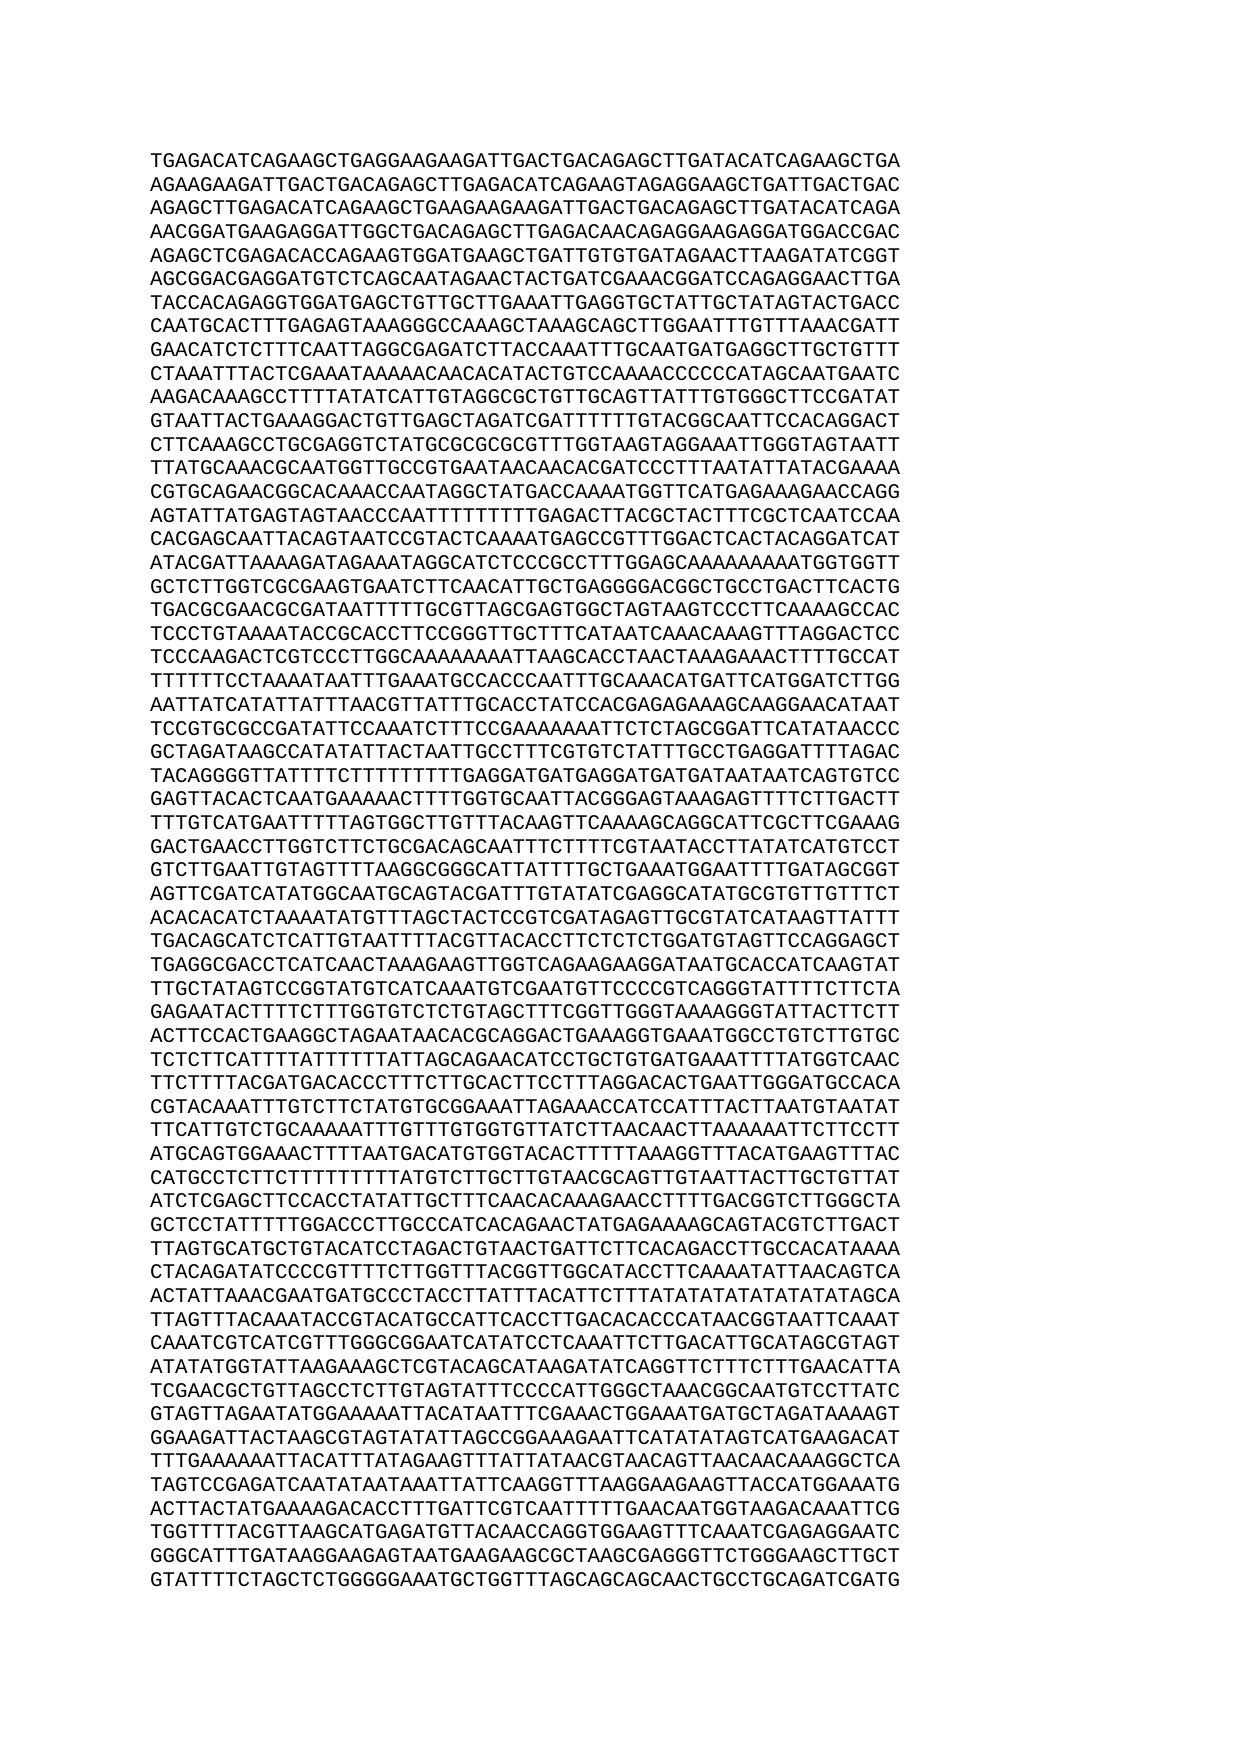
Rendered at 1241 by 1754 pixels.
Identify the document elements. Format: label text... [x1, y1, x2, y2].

text AGAGCTCGAGACACCAGAAGTGGATGAAGCTGATTGTGTGATAGAACTTAAGATATCGGT [150, 244, 1090, 268]
text GAGTTACACTCAATGAAAAACTTTTGGTGCAATTACGGGAGTAAAGAGTTTTCTTGACTT [150, 788, 1090, 812]
text TTGCTATAGTCCGGTATGTCATCAAATGTCGAATGTTCCCCGTCAGGGTATTTTCTTCTA [150, 978, 1090, 1001]
text CTACAGATATCCCCGTTTTCTTGGTTTACGGTTGGCATACCTTCAAAATATTAACAGTCA [150, 1261, 1090, 1285]
text AGAGCTTGAGACATCAGAAGCTGAAGAAGAAGATTGACTGACAGAGCTTGATACATCAGA [150, 197, 1090, 221]
text ATGCAGTGGAAACTTTTAATGACATGTGGTACACTTTTTAAAGGTTTACATGAAGTTTAC [150, 1143, 1090, 1167]
text TGAGACATCAGAAGCTGAGGAAGAAGATTGACTGACAGAGCTTGATACATCAGAAGCTGA [150, 150, 1090, 174]
text GTCTTGAATTGTAGTTTTAAGGCGGGCATTATTTTGCTGAAATGGAATTTTGATAGCGGT [150, 859, 1090, 883]
text GCTCTTGGTCGCGAAGTGAATCTTCAACATTGCTGAGGGGACGGCTGCCTGACTTCACTG [150, 576, 1090, 599]
text AACGGATGAAGAGGATTGGCTGACAGAGCTTGAGACAACAGAGGAAGAGGATGGACCGAC [150, 221, 1090, 244]
text ACTATTAAACGAATGATGCCCTACCTTATTTACATTCTTTATATATATATATATATAGCA [150, 1285, 1090, 1309]
text ACTTACTATGAAAAGACACCTTTGATTCGTCAATTTTTGAACAATGGTAAGACAAATTCG [150, 1498, 1090, 1521]
text TTATGCAAACGCAATGGTTGCCGTGAATAACAACACGATCCCTTTAATATTATACGAAAA [150, 457, 1090, 481]
text TACCACAGAGGTGGATGAGCTGTTGCTTGAAATTGAGGTGCTATTGCTATAGTACTGACC [150, 292, 1090, 316]
text ACTTCCACTGAAGGCTAGAATAACACGCAGGACTGAAAGGTGAAATGGCCTGTCTTGTGC [150, 1025, 1090, 1048]
text CTTCAAAGCCTGCGAGGTCTATGCGCGCGCGTTTGGTAAGTAGGAAATTGGGTAGTAATT [150, 434, 1090, 457]
text CAATGCACTTTGAGAGTAAAGGGCCAAAGCTAAAGCAGCTTGGAATTTGTTTAAACGATT [150, 316, 1090, 339]
text TCCCTGTAAAATACCGCACCTTCCGGGTTGCTTTCATAATCAAACAAAGTTTAGGACTCC [150, 623, 1090, 647]
text CGTGCAGAACGGCACAAACCAATAGGCTATGACCAAAATGGTTCATGAGAAAGAACCAGG [150, 481, 1090, 505]
text AGAAGAAGATTGACTGACAGAGCTTGAGACATCAGAAGTAGAGGAAGCTGATTGACTGAC [150, 174, 1090, 197]
text GCTCCTATTTTTGGACCCTTGCCCATCACAGAACTATGAGAAAAGCAGTACGTCTTGACT [150, 1214, 1090, 1238]
text TTCTTTTACGATGACACCCTTTCTTGCACTTCCTTTAGGACACTGAATTGGGATGCCACA [150, 1072, 1090, 1096]
text AGTATTATGAGTAGTAACCCAATTTTTTTTTGAGACTTACGCTACTTTCGCTCAATCCAA [150, 505, 1090, 528]
text ATACGATTAAAAGATAGAAATAGGCATCTCCCGCCTTTGGAGCAAAAAAAAATGGTGGTT [150, 552, 1090, 576]
text TTTGAAAAAATTACATTTATAGAAGTTTATTATAACGTAACAGTTAACAACAAAGGCTCA [150, 1451, 1090, 1474]
text CTAAATTTACTCGAAATAAAAACAACACATACTGTCCAAAACCCCCCATAGCAATGAATC [150, 363, 1090, 386]
text GTAGTTAGAATATGGAAAAATTACATAATTTCGAAACTGGAAATGATGCTAGATAAAAGT [150, 1403, 1090, 1427]
text TGACAGCATCTCATTGTAATTTTACGTTACACCTTCTCTCTGGATGTAGTTCCAGGAGCT [150, 930, 1090, 954]
text TCCCAAGACTCGTCCCTTGGCAAAAAAAATTAAGCACCTAACTAAAGAAACTTTTGCCAT [150, 647, 1090, 670]
text TTTGTCATGAATTTTTAGTGGCTTGTTTACAAGTTCAAAAGCAGGCATTCGCTTCGAAAG [150, 812, 1090, 836]
text GACTGAACCTTGGTCTTCTGCGACAGCAATTTCTTTTCGTAATACCTTATATCATGTCCT [150, 836, 1090, 859]
text CACGAGCAATTACAGTAATCCGTACTCAAAATGAGCCGTTTGGACTCACTACAGGATCAT [150, 528, 1090, 552]
text GTATTTTCTAGCTCTGGGGGAAATGCTGGTTTAGCAGCAGCAACTGCCTGCAGATCGATG [150, 1569, 1090, 1592]
text GGAAGATTACTAAGCGTAGTATATTAGCCGGAAAGAATTCATATATAGTCATGAAGACAT [150, 1427, 1090, 1451]
text AGTTCGATCATATGGCAATGCAGTACGATTTGTATATCGAGGCATATGCGTGTTGTTTCT [150, 883, 1090, 907]
text AATTATCATATTATTTAACGTTATTTGCACCTATCCACGAGAGAAAGCAAGGAACATAAT [150, 694, 1090, 717]
text ACACACATCTAAAATATGTTTAGCTACTCCGTCGATAGAGTTGCGTATCATAAGTTATTT [150, 907, 1090, 930]
text TGGTTTTACGTTAAGCATGAGATGTTACAACCAGGTGGAAGTTTCAAATCGAGAGGAATC [150, 1521, 1090, 1545]
text TCTCTTCATTTTATTTTTTATTAGCAGAACATCCTGCTGTGATGAAATTTTATGGTCAAC [150, 1048, 1090, 1072]
text CATGCCTCTTCTTTTTTTTTATGTCTTGCTTGTAACGCAGTTGTAATTACTTGCTGTTAT [150, 1167, 1090, 1190]
text ATATATGGTATTAAGAAAGCTCGTACAGCATAAGATATCAGGTTCTTTCTTTGAACATTA [150, 1356, 1090, 1379]
text TTAGTTTACAAATACCGTACATGCCATTCACCTTGACACACCCATAACGGTAATTCAAAT [150, 1309, 1090, 1332]
text TGAGGCGACCTCATCAACTAAAGAAGTTGGTCAGAAGAAGGATAATGCACCATCAAGTAT [150, 954, 1090, 978]
text TTAGTGCATGCTGTACATCCTAGACTGTAACTGATTCTTCACAGACCTTGCCACATAAAA [150, 1238, 1090, 1261]
text TCGAACGCTGTTAGCCTCTTGTAGTATTTCCCCATTGGGCTAAACGGCAATGTCCTTATC [150, 1379, 1090, 1403]
text TTTTTTCCTAAAATAATTTGAAATGCCACCCAATTTGCAAACATGATTCATGGATCTTGG [150, 670, 1090, 694]
text TAGTCCGAGATCAATATAATAAATTATTCAAGGTTTAAGGAAGAAGTTACCATGGAAATG [150, 1474, 1090, 1498]
text ATCTCGAGCTTCCACCTATATTGCTTTCAACACAAAGAACCTTTTGACGGTCTTGGGCTA [150, 1190, 1090, 1214]
text CGTACAAATTTGTCTTCTATGTGCGGAAATTAGAAACCATCCATTTACTTAATGTAATAT [150, 1096, 1090, 1119]
text GAACATCTCTTTCAATTAGGCGAGATCTTACCAAATTTGCAATGATGAGGCTTGCTGTTT [150, 339, 1090, 363]
text GCTAGATAAGCCATATATTACTAATTGCCTTTCGTGTCTATTTGCCTGAGGATTTTAGAC [150, 741, 1090, 765]
text TACAGGGGTTATTTTCTTTTTTTTTGAGGATGATGAGGATGATGATAATAATCAGTGTCC [150, 765, 1090, 788]
text GGGCATTTGATAAGGAAGAGTAATGAAGAAGCGCTAAGCGAGGGTTCTGGGAAGCTTGCT [150, 1545, 1090, 1569]
text AAGACAAAGCCTTTTATATCATTGTAGGCGCTGTTGCAGTTATTTGTGGGCTTCCGATAT [150, 386, 1090, 410]
text GAGAATACTTTTCTTTGGTGTCTCTGTAGCTTTCGGTTGGGTAAAAGGGTATTACTTCTT [150, 1001, 1090, 1025]
text GTAATTACTGAAAGGACTGTTGAGCTAGATCGATTTTTTGTACGGCAATTCCACAGGACT [150, 410, 1090, 434]
text TTCATTGTCTGCAAAAATTTGTTTGTGGTGTTATCTTAACAACTTAAAAAATTCTTCCTT [150, 1119, 1090, 1143]
text AGCGGACGAGGATGTCTCAGCAATAGAACTACTGATCGAAACGGATCCAGAGGAACTTGA [150, 268, 1090, 292]
text CAAATCGTCATCGTTTGGGCGGAATCATATCCTCAAATTCTTGACATTGCATAGCGTAGT [150, 1332, 1090, 1356]
text TCCGTGCGCCGATATTCCAAATCTTTCCGAAAAAAATTCTCTAGCGGATTCATATAACCC [150, 717, 1090, 741]
text TGACGCGAACGCGATAATTTTTGCGTTAGCGAGTGGCTAGTAAGTCCCTTCAAAAGCCAC [150, 599, 1090, 623]
